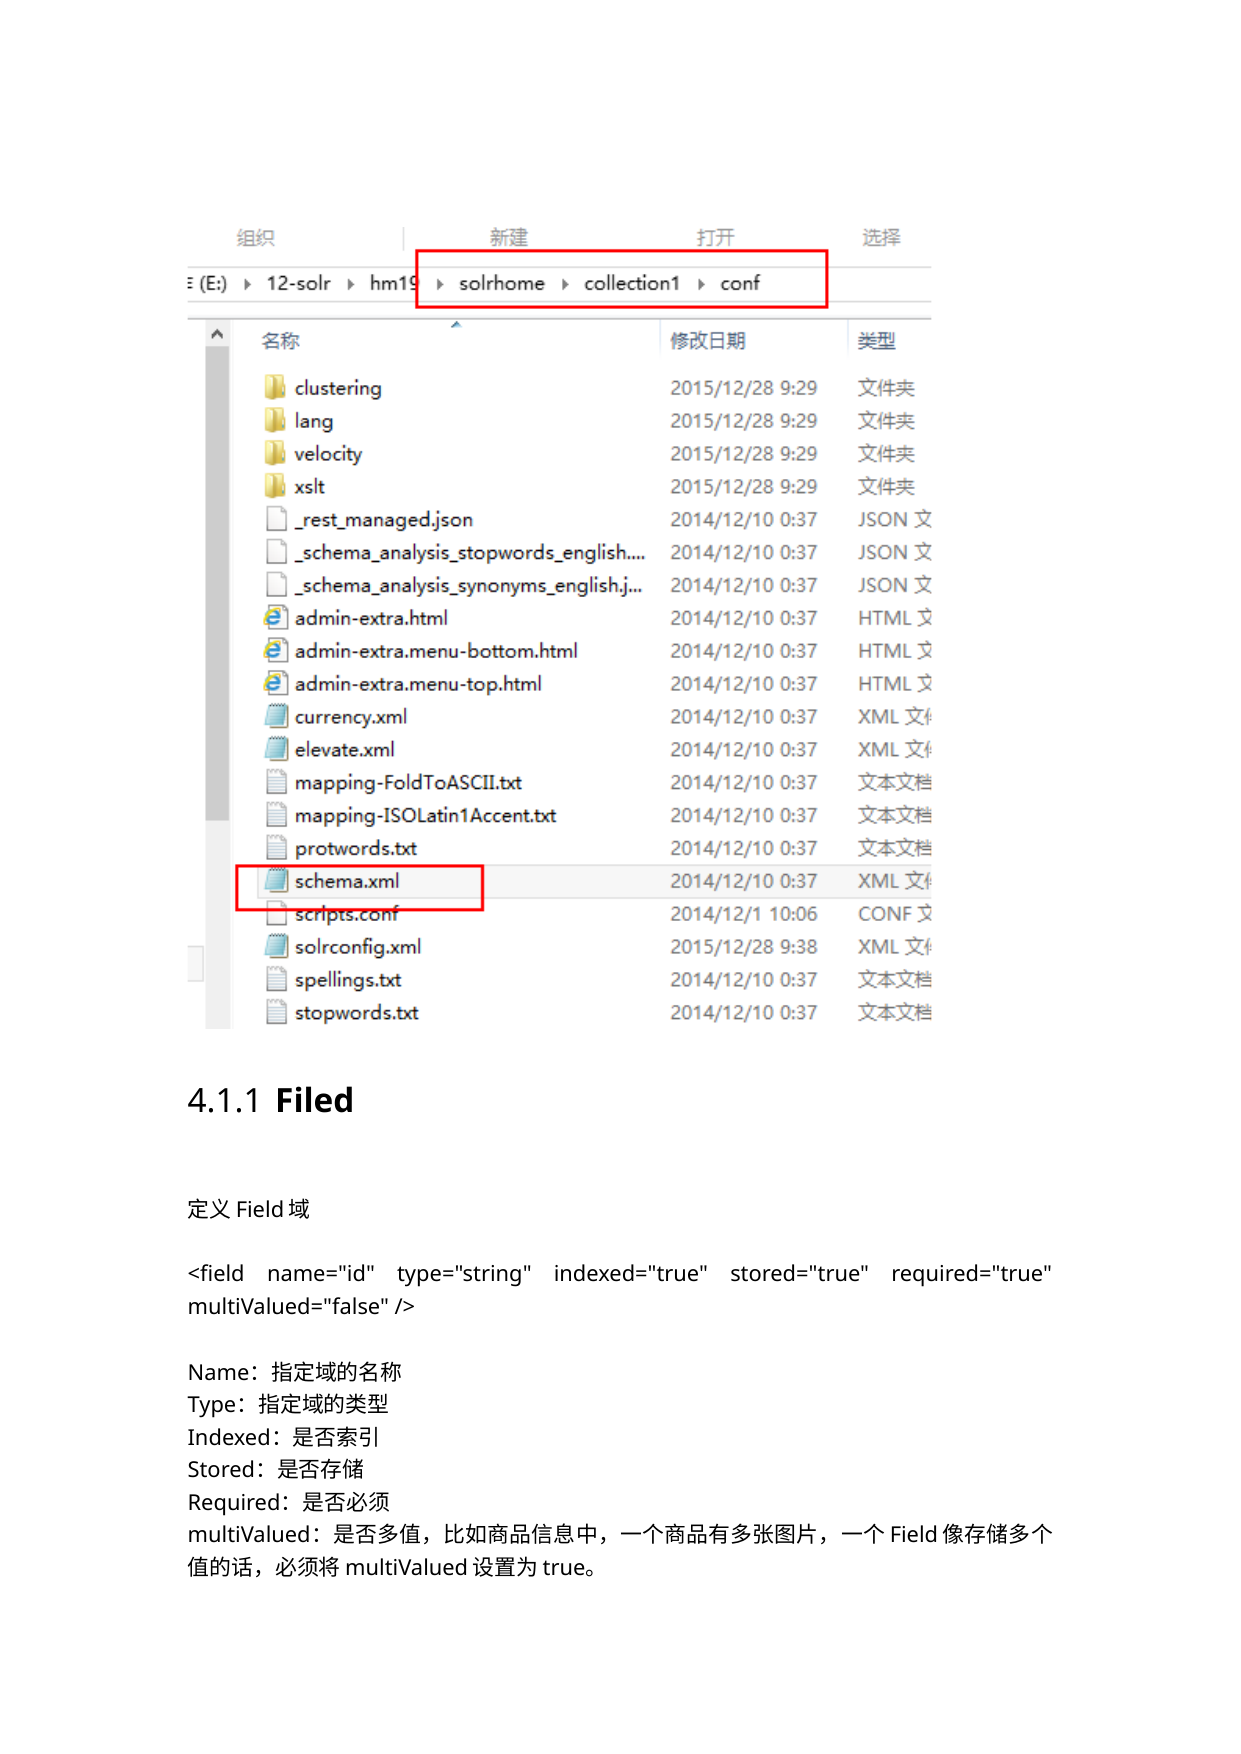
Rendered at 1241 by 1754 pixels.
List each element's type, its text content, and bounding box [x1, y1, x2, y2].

text multiValued：是否多值，比如商品信息中，一个商品有多张图片，一个Field像存储多个值的话，必须将multiValued设置为true。 [187, 1517, 1053, 1582]
picture [187, 227, 932, 1029]
text <field name="id" type="string" indexed="true" stored="true" required="true" multiValued="false" /> [187, 1257, 1053, 1322]
text Indexed：是否索引 [187, 1419, 1053, 1452]
text Stored：是否存储 [187, 1452, 1053, 1484]
text Required：是否必须 [187, 1484, 1053, 1517]
text Type：指定域的类型 [187, 1387, 1053, 1419]
text Name：指定域的名称 [187, 1354, 1053, 1387]
text 定义Field域 [187, 1192, 1053, 1224]
subtitle Filed [187, 1067, 1053, 1132]
